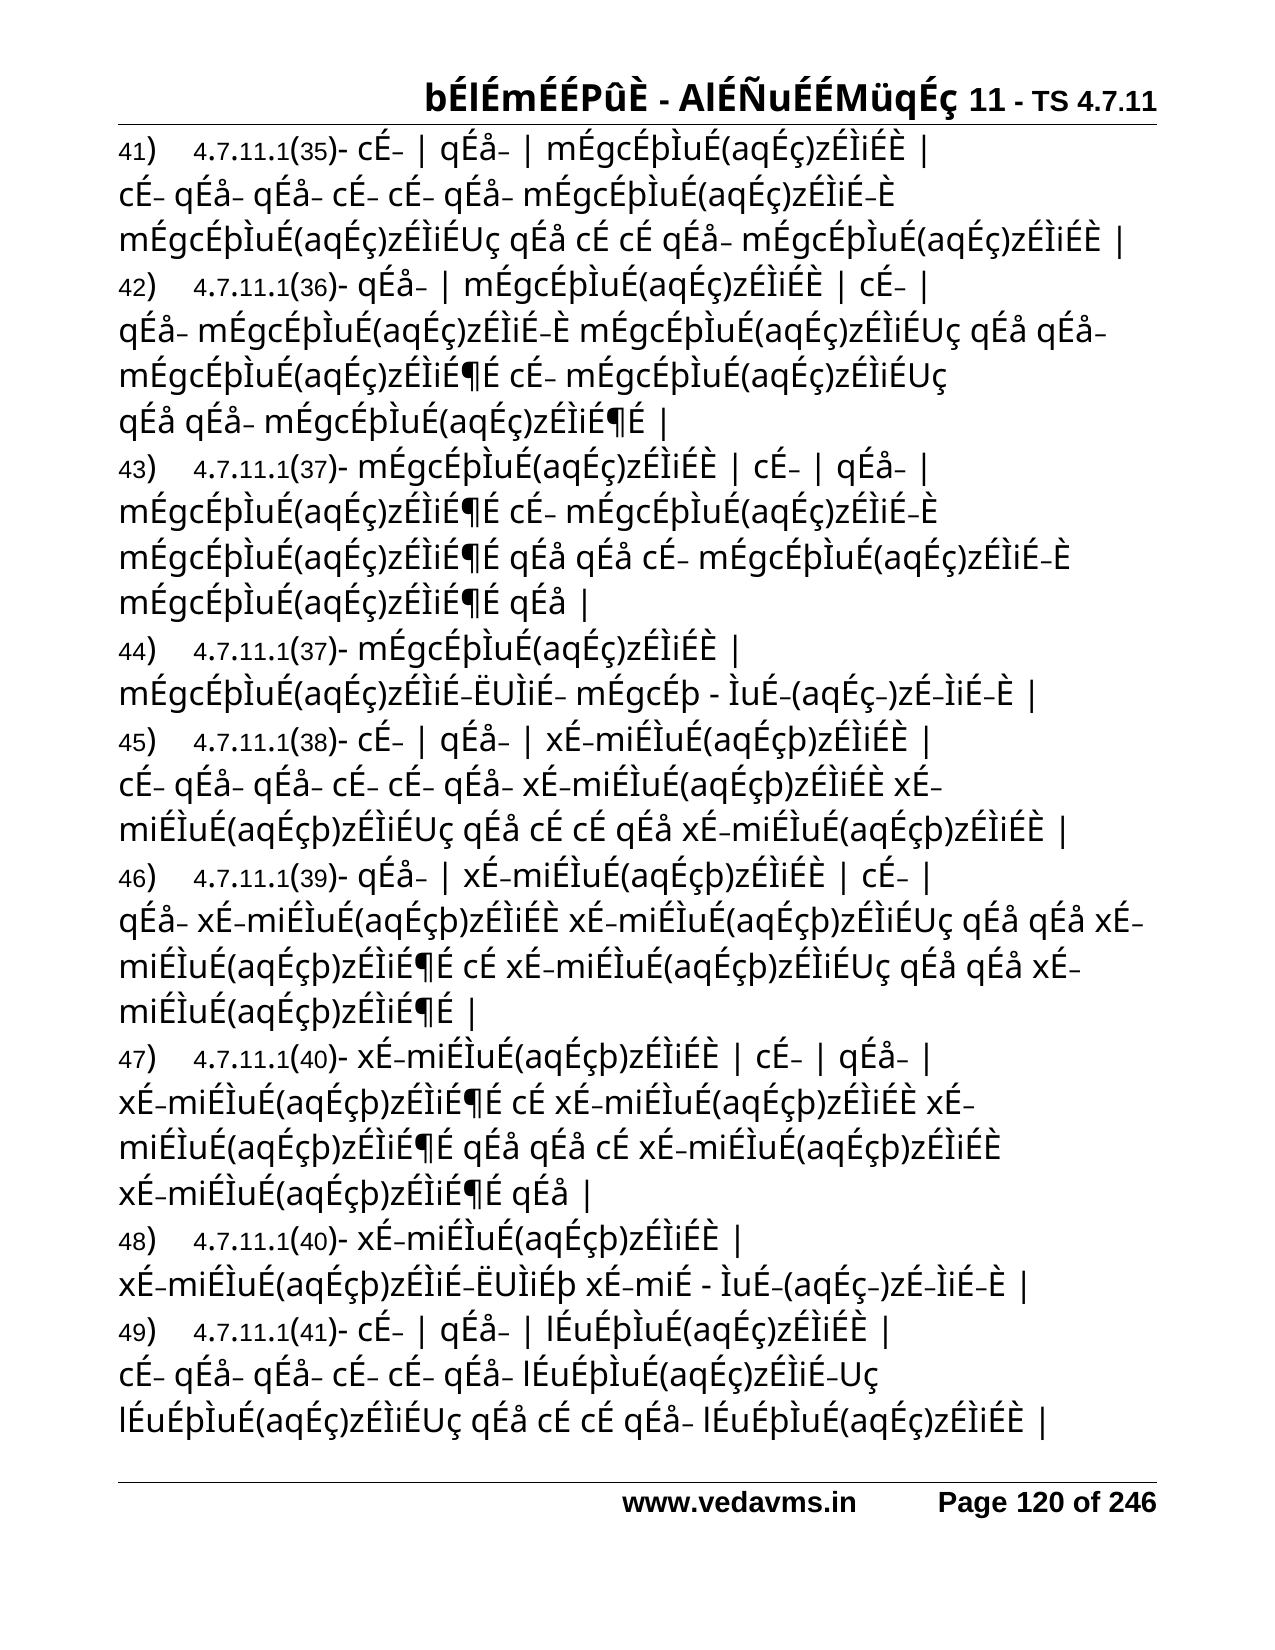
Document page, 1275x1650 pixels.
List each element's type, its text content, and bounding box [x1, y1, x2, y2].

text qÉå qÉå– mÉgcÉþÌuÉ(aqÉç)zÉÌiÉ¶É | [118, 397, 1157, 443]
text mÉgcÉþÌuÉ(aqÉç)zÉÌiÉ¶É cÉ– mÉgcÉþÌuÉ(aqÉç)zÉÌiÉ–È mÉgcÉþÌuÉ(aqÉç)zÉÌiÉ¶É qÉå qÉå cÉ– mÉgcÉþÌuÉ(aqÉç)zÉÌiÉ–È mÉgcÉþÌuÉ(aqÉç)zÉÌiÉ¶É qÉå | [118, 488, 1157, 624]
text mÉgcÉþÌuÉ(aqÉç)zÉÌiÉ–ËUÌiÉ– mÉgcÉþ - ÌuÉ–(aqÉç–)zÉ–ÌiÉ–È | [118, 670, 1157, 715]
text 47) 4.7.11.1(40)- xÉ–miÉÌuÉ(aqÉçþ)zÉÌiÉÈ | cÉ– | qÉå– | [118, 1033, 1157, 1079]
text cÉ– qÉå– qÉå– cÉ– cÉ– qÉå– lÉuÉþÌuÉ(aqÉç)zÉÌiÉ–Uç lÉuÉþÌuÉ(aqÉç)zÉÌiÉUç qÉå cÉ cÉ qÉå– lÉuÉþÌuÉ(aqÉç)zÉÌiÉÈ | [118, 1351, 1157, 1442]
text qÉå– xÉ–miÉÌuÉ(aqÉçþ)zÉÌiÉÈ xÉ–miÉÌuÉ(aqÉçþ)zÉÌiÉUç qÉå qÉå xÉ–miÉÌuÉ(aqÉçþ)zÉÌiÉ¶É cÉ xÉ–miÉÌuÉ(aqÉçþ)zÉÌiÉUç qÉå qÉå xÉ–miÉÌuÉ(aqÉçþ)zÉÌiÉ¶É | [118, 897, 1157, 1033]
text qÉå– mÉgcÉþÌuÉ(aqÉç)zÉÌiÉ–È mÉgcÉþÌuÉ(aqÉç)zÉÌiÉUç qÉå qÉå– mÉgcÉþÌuÉ(aqÉç)zÉÌiÉ¶É cÉ– mÉgcÉþÌuÉ(aqÉç)zÉÌiÉUç [118, 307, 1157, 397]
text 46) 4.7.11.1(39)- qÉå– | xÉ–miÉÌuÉ(aqÉçþ)zÉÌiÉÈ | cÉ– | [118, 852, 1157, 897]
text cÉ– qÉå– qÉå– cÉ– cÉ– qÉå– xÉ–miÉÌuÉ(aqÉçþ)zÉÌiÉÈ xÉ–miÉÌuÉ(aqÉçþ)zÉÌiÉUç qÉå cÉ cÉ qÉå xÉ–miÉÌuÉ(aqÉçþ)zÉÌiÉÈ | [118, 761, 1157, 852]
text 49) 4.7.11.1(41)- cÉ– | qÉå– | lÉuÉþÌuÉ(aqÉç)zÉÌiÉÈ | [118, 1306, 1157, 1351]
text 45) 4.7.11.1(38)- cÉ– | qÉå– | xÉ–miÉÌuÉ(aqÉçþ)zÉÌiÉÈ | [118, 715, 1157, 761]
text 42) 4.7.11.1(36)- qÉå– | mÉgcÉþÌuÉ(aqÉç)zÉÌiÉÈ | cÉ– | [118, 261, 1157, 307]
text xÉ–miÉÌuÉ(aqÉçþ)zÉÌiÉ¶É cÉ xÉ–miÉÌuÉ(aqÉçþ)zÉÌiÉÈ xÉ–miÉÌuÉ(aqÉçþ)zÉÌiÉ¶É qÉå qÉå cÉ xÉ–miÉÌuÉ(aqÉçþ)zÉÌiÉÈ [118, 1079, 1157, 1169]
text 44) 4.7.11.1(37)- mÉgcÉþÌuÉ(aqÉç)zÉÌiÉÈ | [118, 624, 1157, 670]
text 48) 4.7.11.1(40)- xÉ–miÉÌuÉ(aqÉçþ)zÉÌiÉÈ | [118, 1215, 1157, 1260]
text xÉ–miÉÌuÉ(aqÉçþ)zÉÌiÉ–ËUÌiÉþ xÉ–miÉ - ÌuÉ–(aqÉç–)zÉ–ÌiÉ–È | [118, 1260, 1157, 1306]
text 43) 4.7.11.1(37)- mÉgcÉþÌuÉ(aqÉç)zÉÌiÉÈ | cÉ– | qÉå– | [118, 443, 1157, 488]
text cÉ– qÉå– qÉå– cÉ– cÉ– qÉå– mÉgcÉþÌuÉ(aqÉç)zÉÌiÉ–È mÉgcÉþÌuÉ(aqÉç)zÉÌiÉUç qÉå cÉ cÉ qÉå– mÉgcÉþÌuÉ(aqÉç)zÉÌiÉÈ | [118, 170, 1157, 261]
text xÉ–miÉÌuÉ(aqÉçþ)zÉÌiÉ¶É qÉå | [118, 1169, 1157, 1215]
text 41) 4.7.11.1(35)- cÉ– | qÉå– | mÉgcÉþÌuÉ(aqÉç)zÉÌiÉÈ | [118, 125, 1157, 170]
